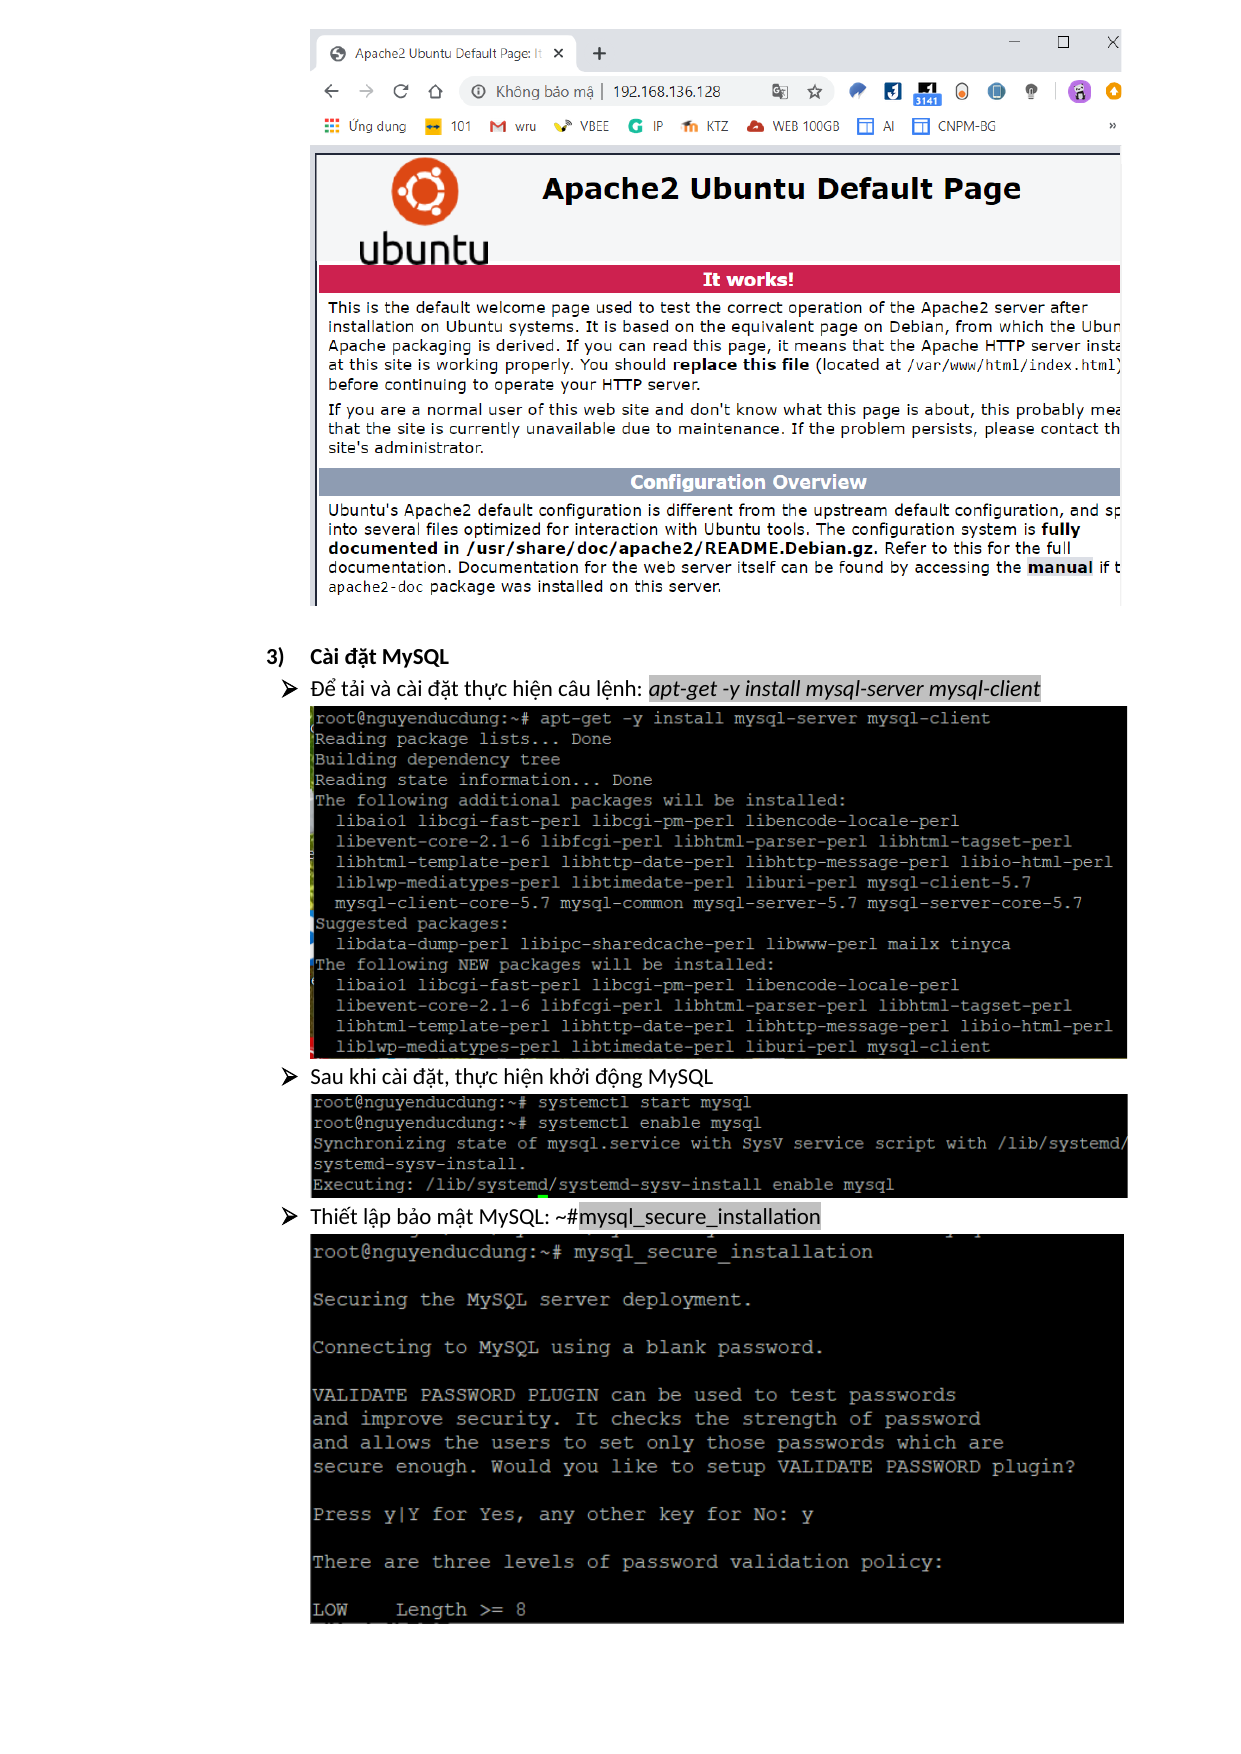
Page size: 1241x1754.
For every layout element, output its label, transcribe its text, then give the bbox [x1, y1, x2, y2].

list Cài đặt MySQL [266, 642, 1152, 670]
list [281, 29, 1152, 638]
picture [310, 29, 1122, 606]
picture [310, 1234, 1124, 1624]
picture [310, 706, 1128, 1059]
picture [310, 1094, 1128, 1198]
